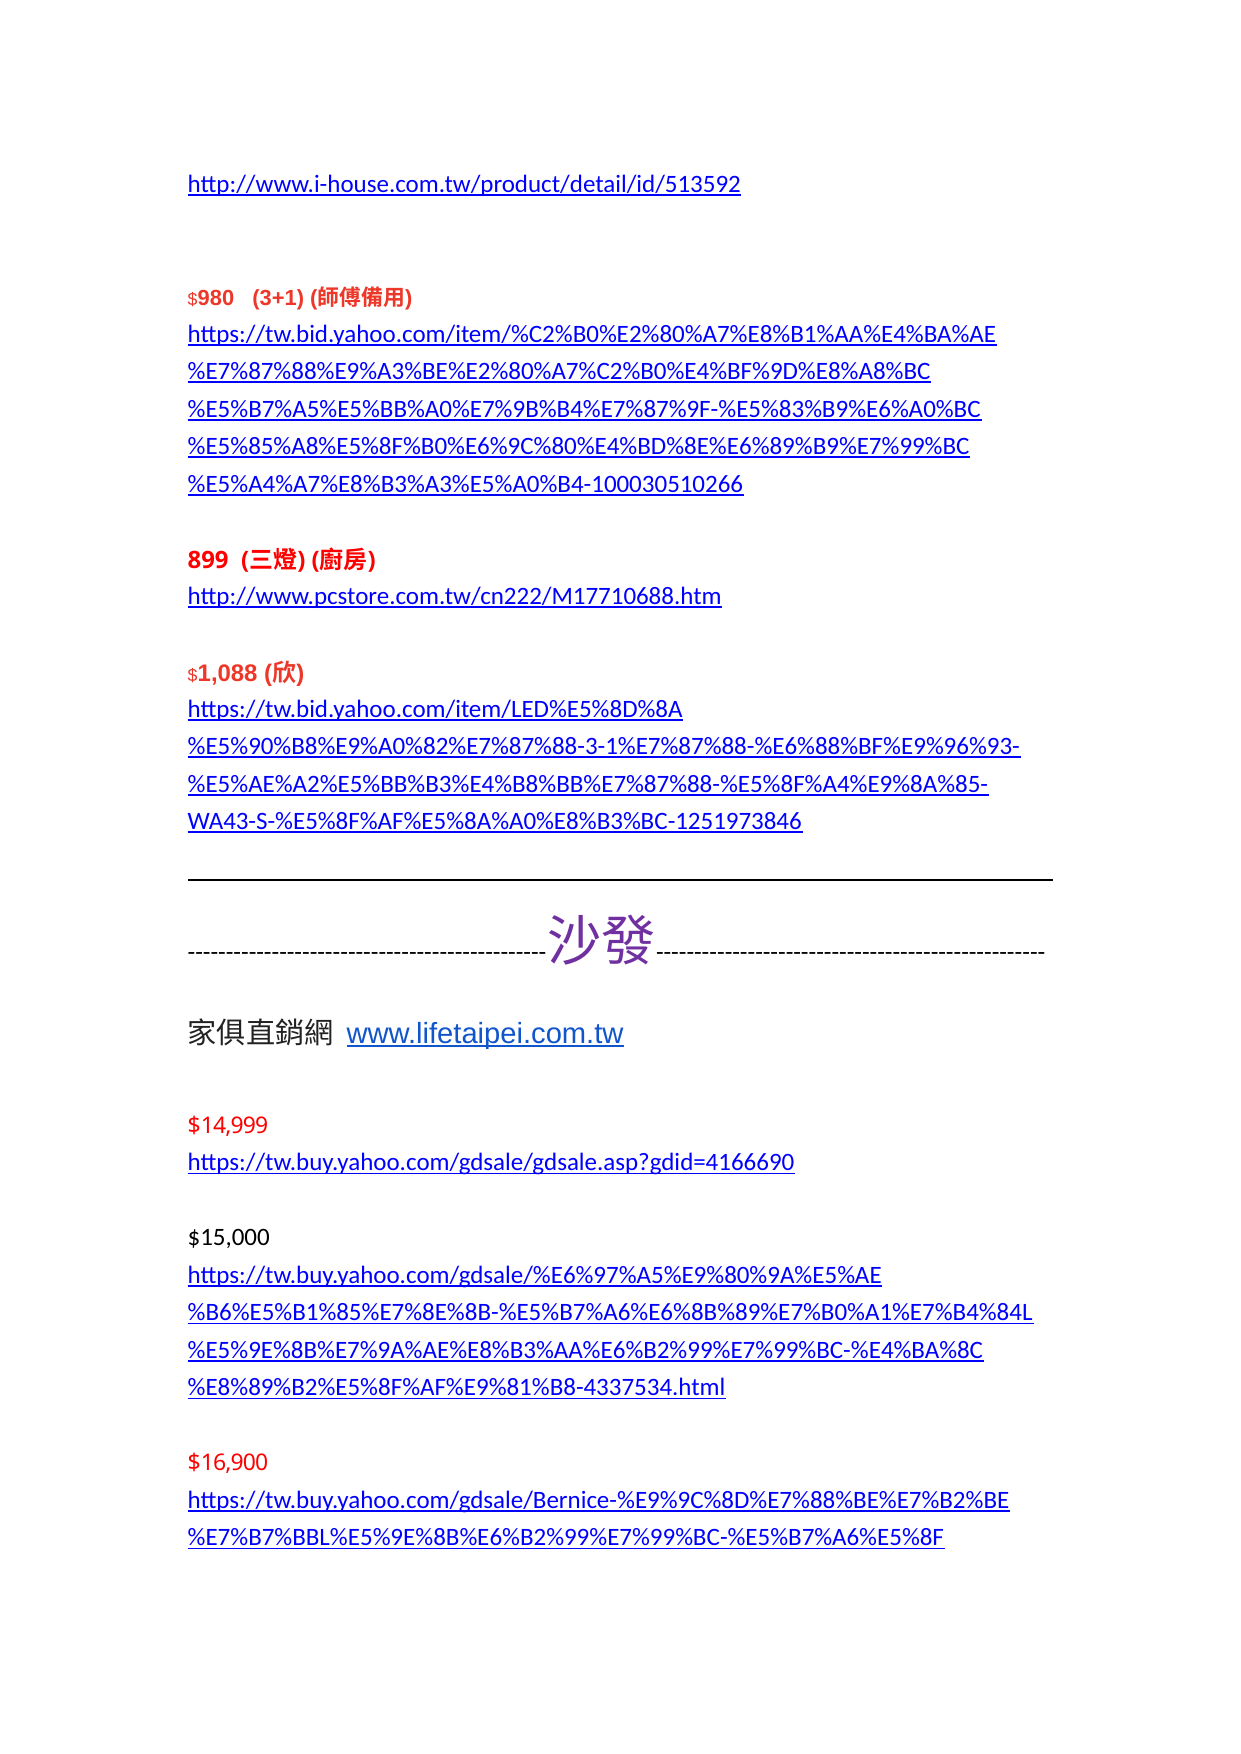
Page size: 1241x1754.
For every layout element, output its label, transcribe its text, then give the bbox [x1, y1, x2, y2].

text $15,000 [187, 1218, 1053, 1256]
text 家俱直銷網 www.lifetaipei.com.tw [187, 993, 1053, 1068]
text $14,999 [187, 1106, 1053, 1143]
text http://www.pcstore.com.tw/cn222/M17710688.htm [187, 577, 1053, 614]
text https://tw.buy.yahoo.com/gdsale/gdsale.asp?gdid=4166690 [187, 1143, 1053, 1181]
text $16,900 [187, 1443, 1053, 1481]
text $980 (3+1) (師傅備用) [187, 277, 1053, 314]
text https://tw.bid.yahoo.com/item/LED%E5%8D%8A%E5%90%B8%E9%A0%82%E7%87%88-3-1%E7%87%88-%E6%88%BF%E9%96%93-%E5%AE%A2%E5%BB%B3%E4%B8%BB%E7%87%88-%E5%8F%A4%E9%8A%85-WA43-S-%E5%8F%AF%E5%8A%A0%E8%B3%BC-1251973846 [187, 689, 1053, 839]
text -----------------------------------------------沙發--------------------------------------------------- [187, 881, 1053, 993]
text https://tw.buy.yahoo.com/gdsale/%E6%97%A5%E9%80%9A%E5%AE%B6%E5%B1%85%E7%8E%8B-%E5%B7%A6%E6%8B%89%E7%B0%A1%E7%B4%84L%E5%9E%8B%E7%9A%AE%E8%B3%AA%E6%B2%99%E7%99%BC-%E4%BA%8C%E8%89%B2%E5%8F%AF%E9%81%B8-4337534.html [187, 1256, 1053, 1406]
text http://www.i-house.com.tw/product/detail/id/513592 [187, 164, 1053, 202]
text 899 (三燈) (廚房) [187, 539, 1053, 577]
text $1,088 (欣) [187, 652, 1053, 689]
